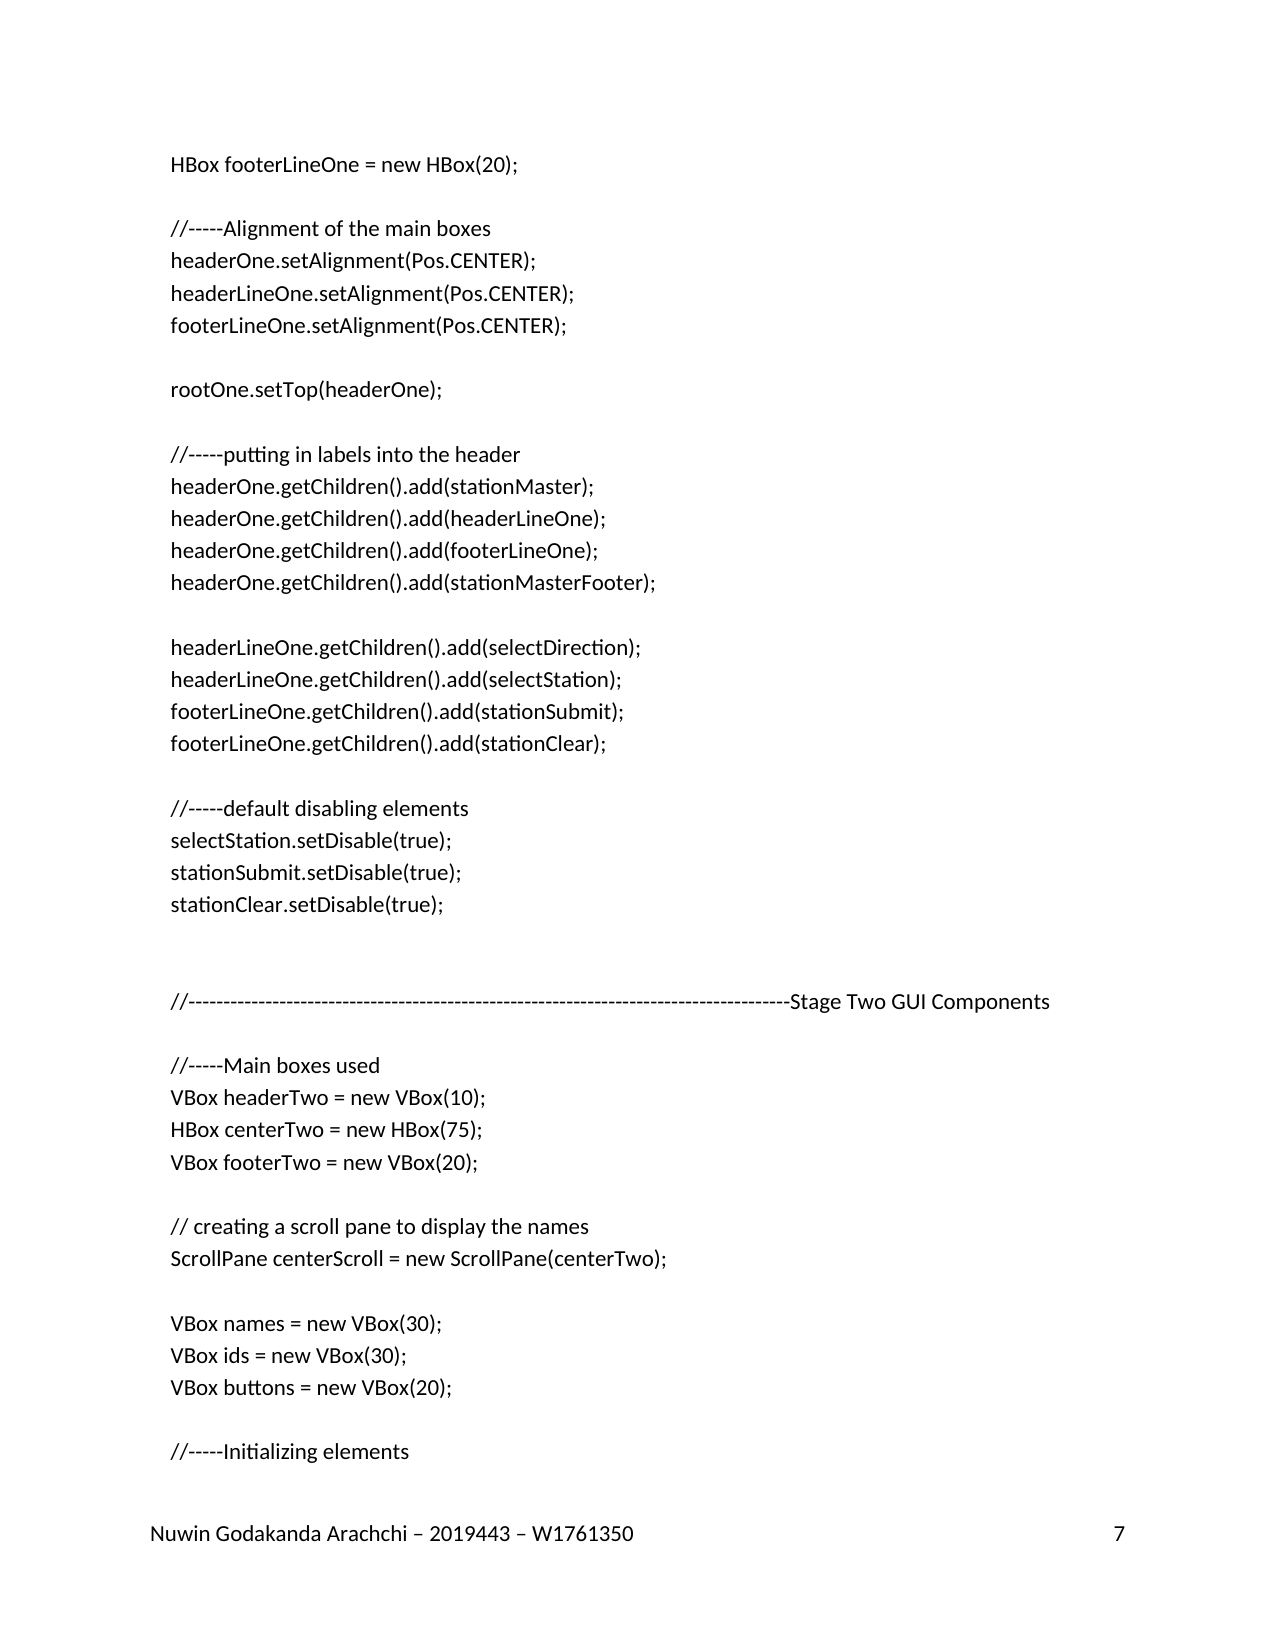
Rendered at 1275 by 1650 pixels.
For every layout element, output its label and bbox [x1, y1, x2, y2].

text [150, 150, 1125, 1466]
